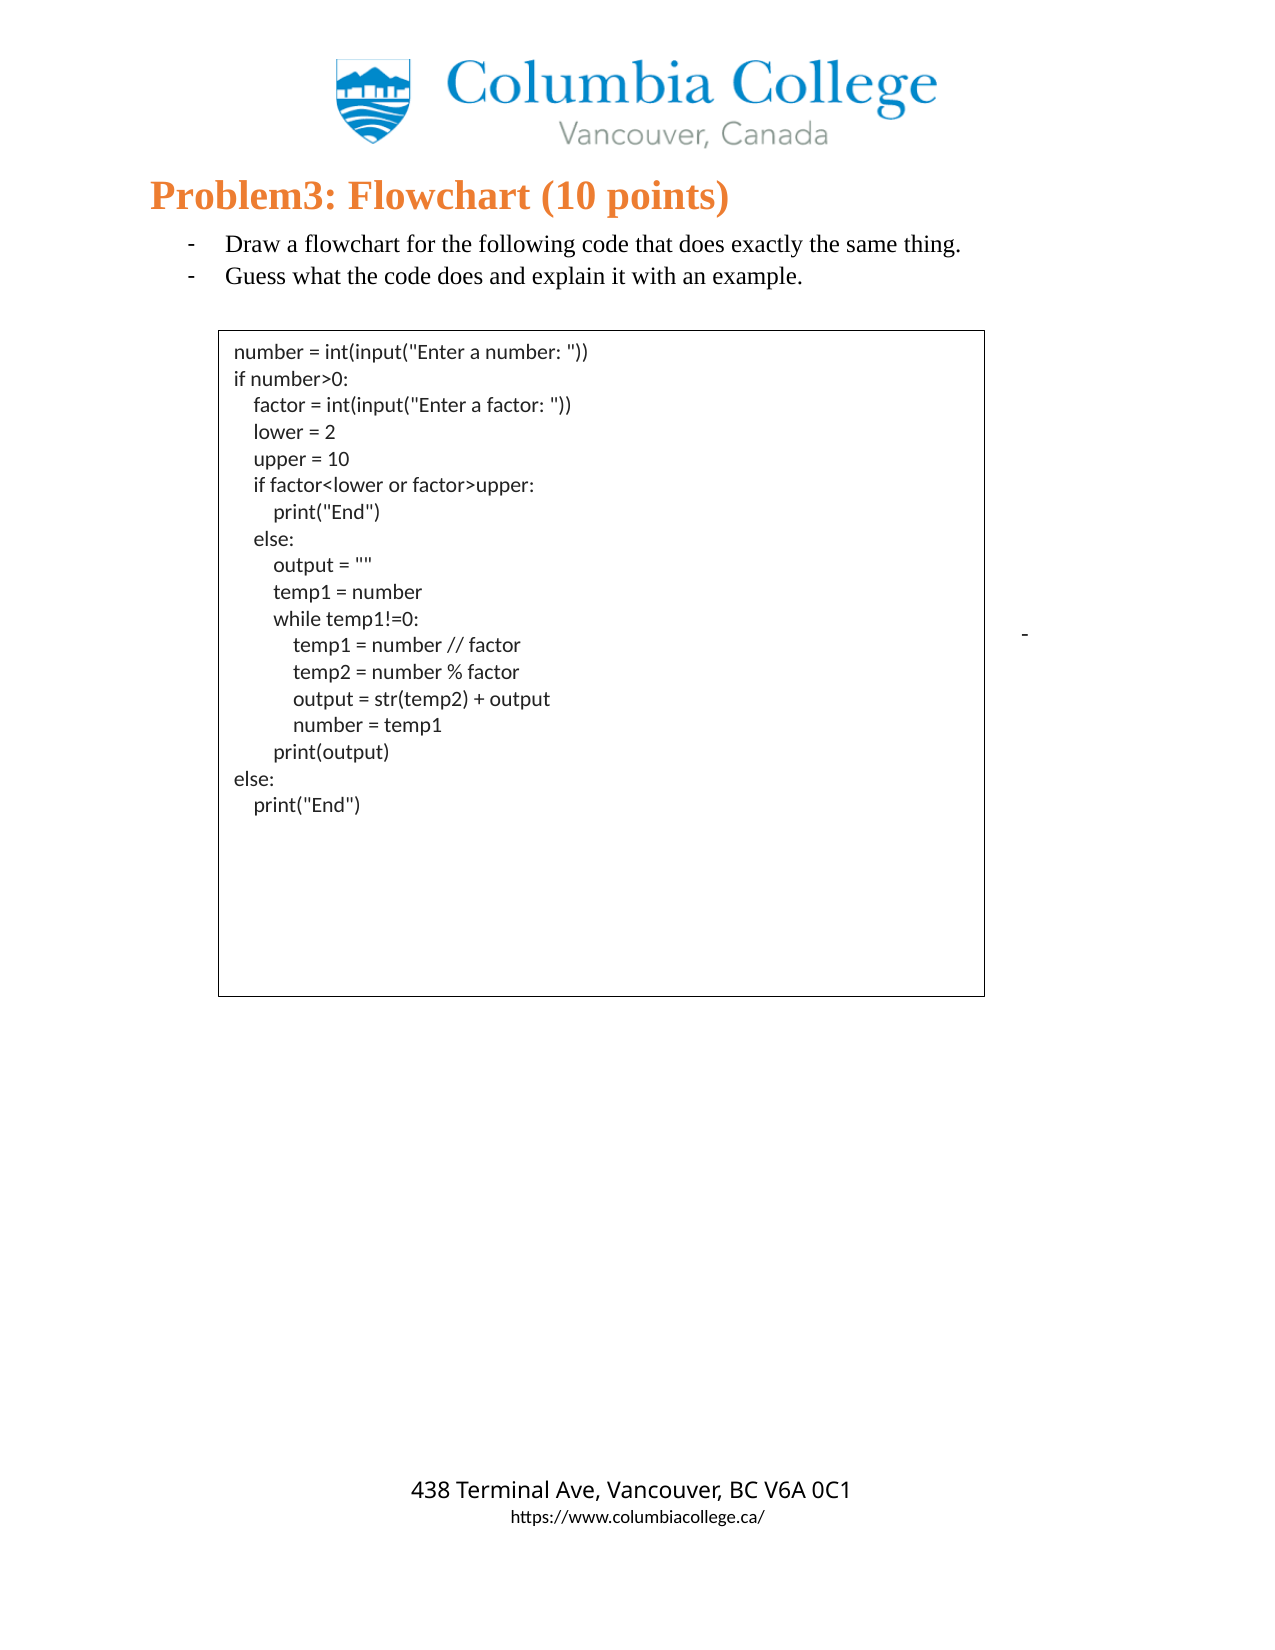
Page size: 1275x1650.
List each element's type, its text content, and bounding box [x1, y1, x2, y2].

list Draw a flowchart for the following code that does exactly the same thing. [187, 227, 1125, 259]
picture [336, 59, 939, 149]
list Guess what the code does and explain it with an example. [187, 259, 1125, 292]
subtitle Problem3: Flowchart (10 points) [150, 162, 1125, 227]
